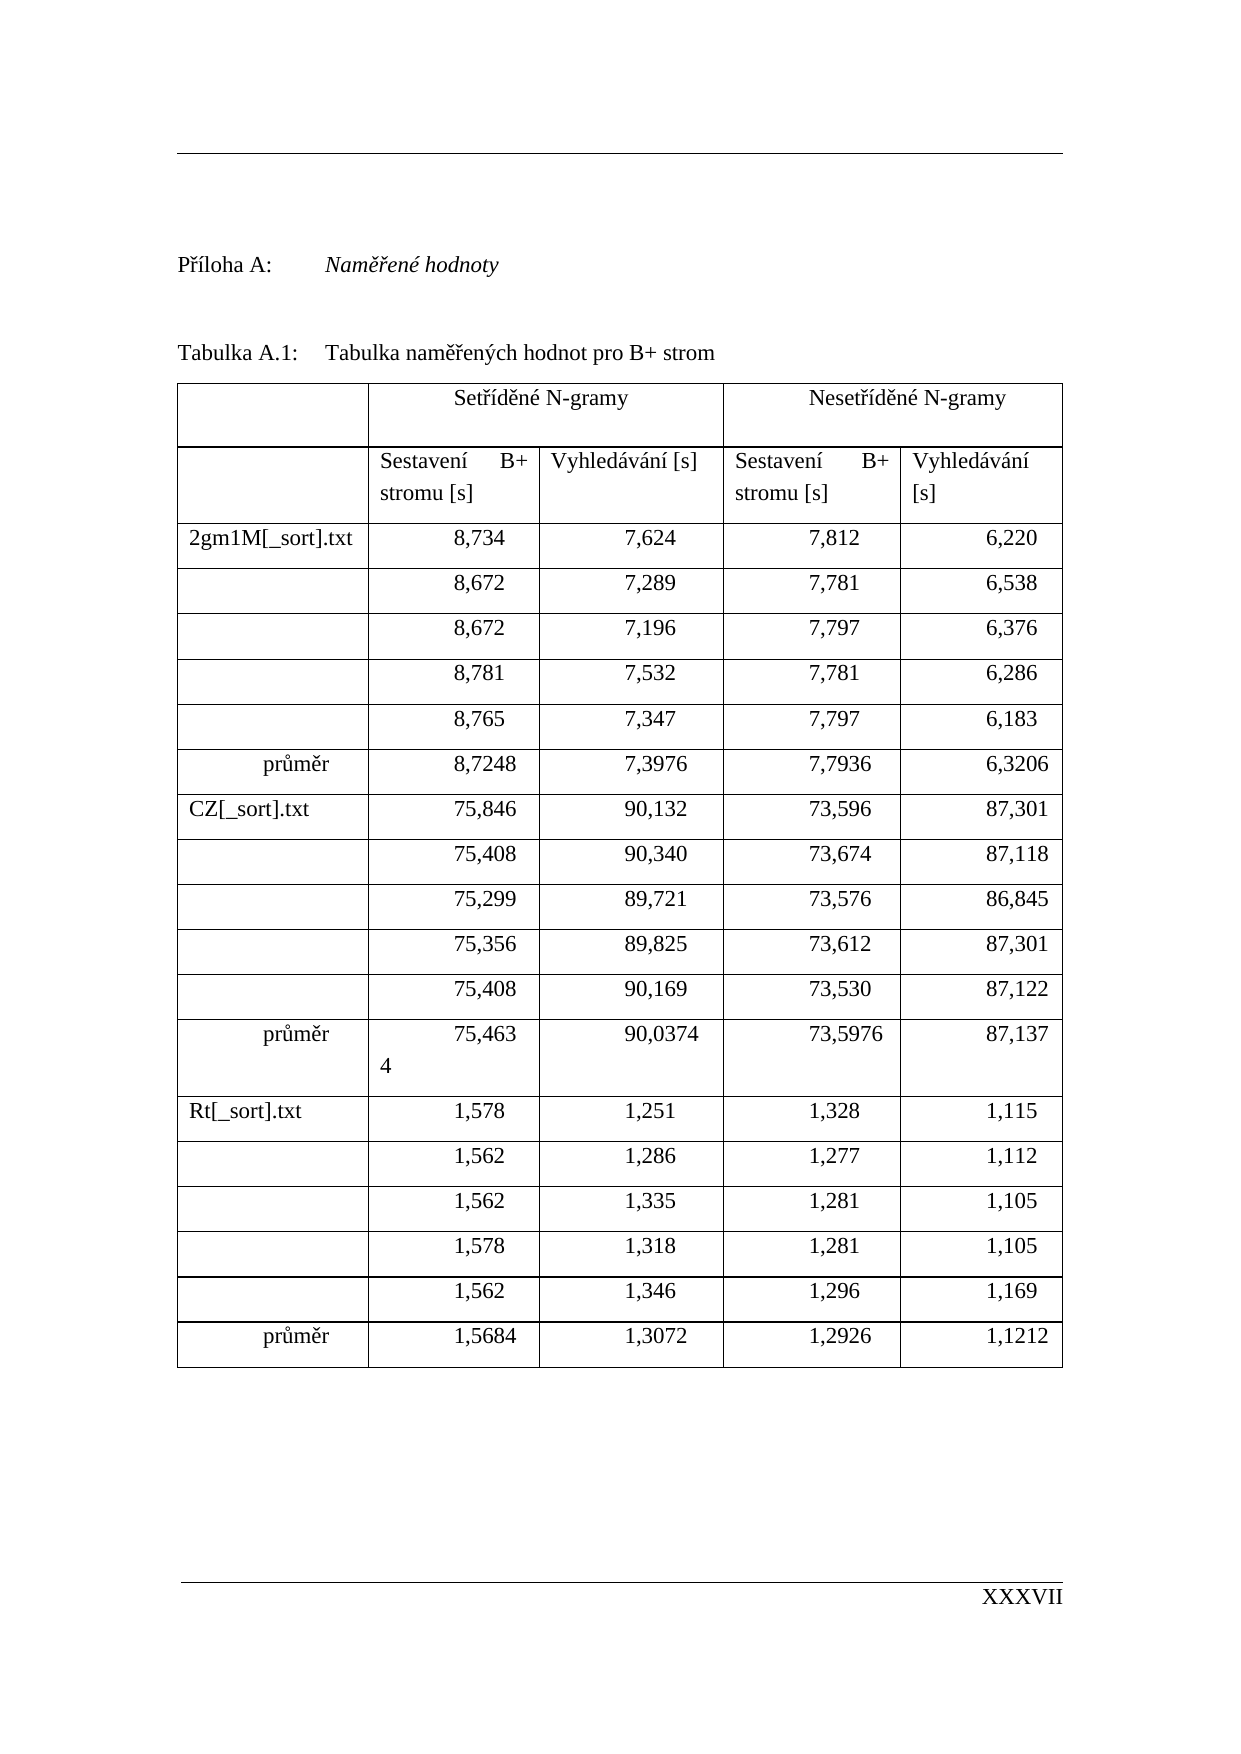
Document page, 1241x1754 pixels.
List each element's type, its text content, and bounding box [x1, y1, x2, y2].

table_cell 7,347 [540, 705, 723, 749]
table_cell 6,376 [901, 614, 1062, 658]
table_cell 1,2926 [724, 1323, 900, 1367]
table_cell 6,286 [901, 660, 1062, 703]
table_cell [178, 975, 368, 1019]
table_cell 89,721 [540, 885, 723, 929]
table_cell Sestavení B+ stromu [s] [369, 448, 539, 523]
table_cell 90,0374 [540, 1020, 723, 1096]
text Naměřené hodnoty [177, 251, 1063, 277]
table_cell 1,112 [901, 1142, 1062, 1186]
table_cell 1,3072 [540, 1323, 723, 1367]
table_cell 7,781 [724, 660, 900, 703]
table_cell 1,562 [369, 1142, 539, 1186]
table_cell 87,137 [901, 1020, 1062, 1096]
table_cell 6,183 [901, 705, 1062, 749]
table_cell [178, 569, 368, 613]
table_cell 2gm1M[_sort].txt [178, 524, 368, 568]
table_cell 6,3206 [901, 750, 1062, 794]
table_cell 73,5976 [724, 1020, 900, 1096]
table_header Setříděné N-gramy [369, 384, 723, 446]
table_cell 1,578 [369, 1097, 539, 1141]
table_cell 75,846 [369, 795, 539, 839]
table_cell 90,132 [540, 795, 723, 839]
table_cell průměr [178, 1020, 368, 1096]
table_cell 87,301 [901, 930, 1062, 974]
table_cell 87,118 [901, 840, 1062, 884]
table_cell 86,845 [901, 885, 1062, 929]
table_cell 1,169 [901, 1278, 1062, 1321]
table_cell 73,530 [724, 975, 900, 1019]
table_cell 1,296 [724, 1278, 900, 1321]
table_cell 1,251 [540, 1097, 723, 1141]
table_cell 1,318 [540, 1232, 723, 1276]
table_cell 7,812 [724, 524, 900, 568]
table_cell 75,408 [369, 840, 539, 884]
table_cell [178, 885, 368, 929]
table_cell 1,578 [369, 1232, 539, 1276]
table_cell [178, 930, 368, 974]
table_cell [178, 448, 368, 523]
table_cell [178, 1232, 368, 1276]
table_cell 6,220 [901, 524, 1062, 568]
table_cell 1,281 [724, 1232, 900, 1276]
table_cell 73,612 [724, 930, 900, 974]
table_cell 75,356 [369, 930, 539, 974]
table_cell 75,299 [369, 885, 539, 929]
table_cell průměr [178, 1323, 368, 1367]
table_cell 90,340 [540, 840, 723, 884]
table_cell 1,335 [540, 1187, 723, 1231]
table_cell 1,5684 [369, 1323, 539, 1367]
table_cell 7,624 [540, 524, 723, 568]
table_cell 1,286 [540, 1142, 723, 1186]
table_cell 8,672 [369, 614, 539, 658]
table_cell 8,734 [369, 524, 539, 568]
table_cell [178, 705, 368, 749]
table_cell 7,3976 [540, 750, 723, 794]
table_cell 87,301 [901, 795, 1062, 839]
table_cell 73,596 [724, 795, 900, 839]
table_header [178, 384, 368, 446]
table_cell [178, 614, 368, 658]
table_cell 1,277 [724, 1142, 900, 1186]
table_cell 1,562 [369, 1187, 539, 1231]
table_cell 1,105 [901, 1187, 1062, 1231]
table_cell Vyhledávání [s] [901, 448, 1062, 523]
table_cell 87,122 [901, 975, 1062, 1019]
table_cell 7,797 [724, 705, 900, 749]
table_cell 7,781 [724, 569, 900, 613]
table_cell 1,346 [540, 1278, 723, 1321]
table_cell 7,289 [540, 569, 723, 613]
table_cell Rt[_sort].txt [178, 1097, 368, 1141]
table_cell 1,105 [901, 1232, 1062, 1276]
table_cell 89,825 [540, 930, 723, 974]
table_cell [178, 1142, 368, 1186]
text Tabulka A.1: Tabulka naměřených hodnot pro B+ strom [177, 339, 1063, 365]
table_cell 7,532 [540, 660, 723, 703]
table_cell [178, 660, 368, 703]
table_cell 8,781 [369, 660, 539, 703]
table_cell [178, 1187, 368, 1231]
table_cell průměr [178, 750, 368, 794]
table_cell 73,674 [724, 840, 900, 884]
table_cell 1,1212 [901, 1323, 1062, 1367]
table_cell [178, 1278, 368, 1321]
table_cell 1,328 [724, 1097, 900, 1141]
table_cell 7,196 [540, 614, 723, 658]
table_cell 90,169 [540, 975, 723, 1019]
table_cell Vyhledávání [s] [540, 448, 723, 523]
table_cell 1,562 [369, 1278, 539, 1321]
table_cell 1,281 [724, 1187, 900, 1231]
table_cell 6,538 [901, 569, 1062, 613]
table_cell 1,115 [901, 1097, 1062, 1141]
table_cell 73,576 [724, 885, 900, 929]
table_cell 8,672 [369, 569, 539, 613]
table_cell 7,7936 [724, 750, 900, 794]
table_cell 8,765 [369, 705, 539, 749]
table_header Nesetříděné N-gramy [724, 384, 1062, 446]
table_cell 7,797 [724, 614, 900, 658]
table_cell 8,7248 [369, 750, 539, 794]
table_cell CZ[_sort].txt [178, 795, 368, 839]
table_cell 75,408 [369, 975, 539, 1019]
table_cell 75,4634 [369, 1020, 539, 1096]
table_cell [178, 840, 368, 884]
table_cell Sestavení B+ stromu [s] [724, 448, 900, 523]
